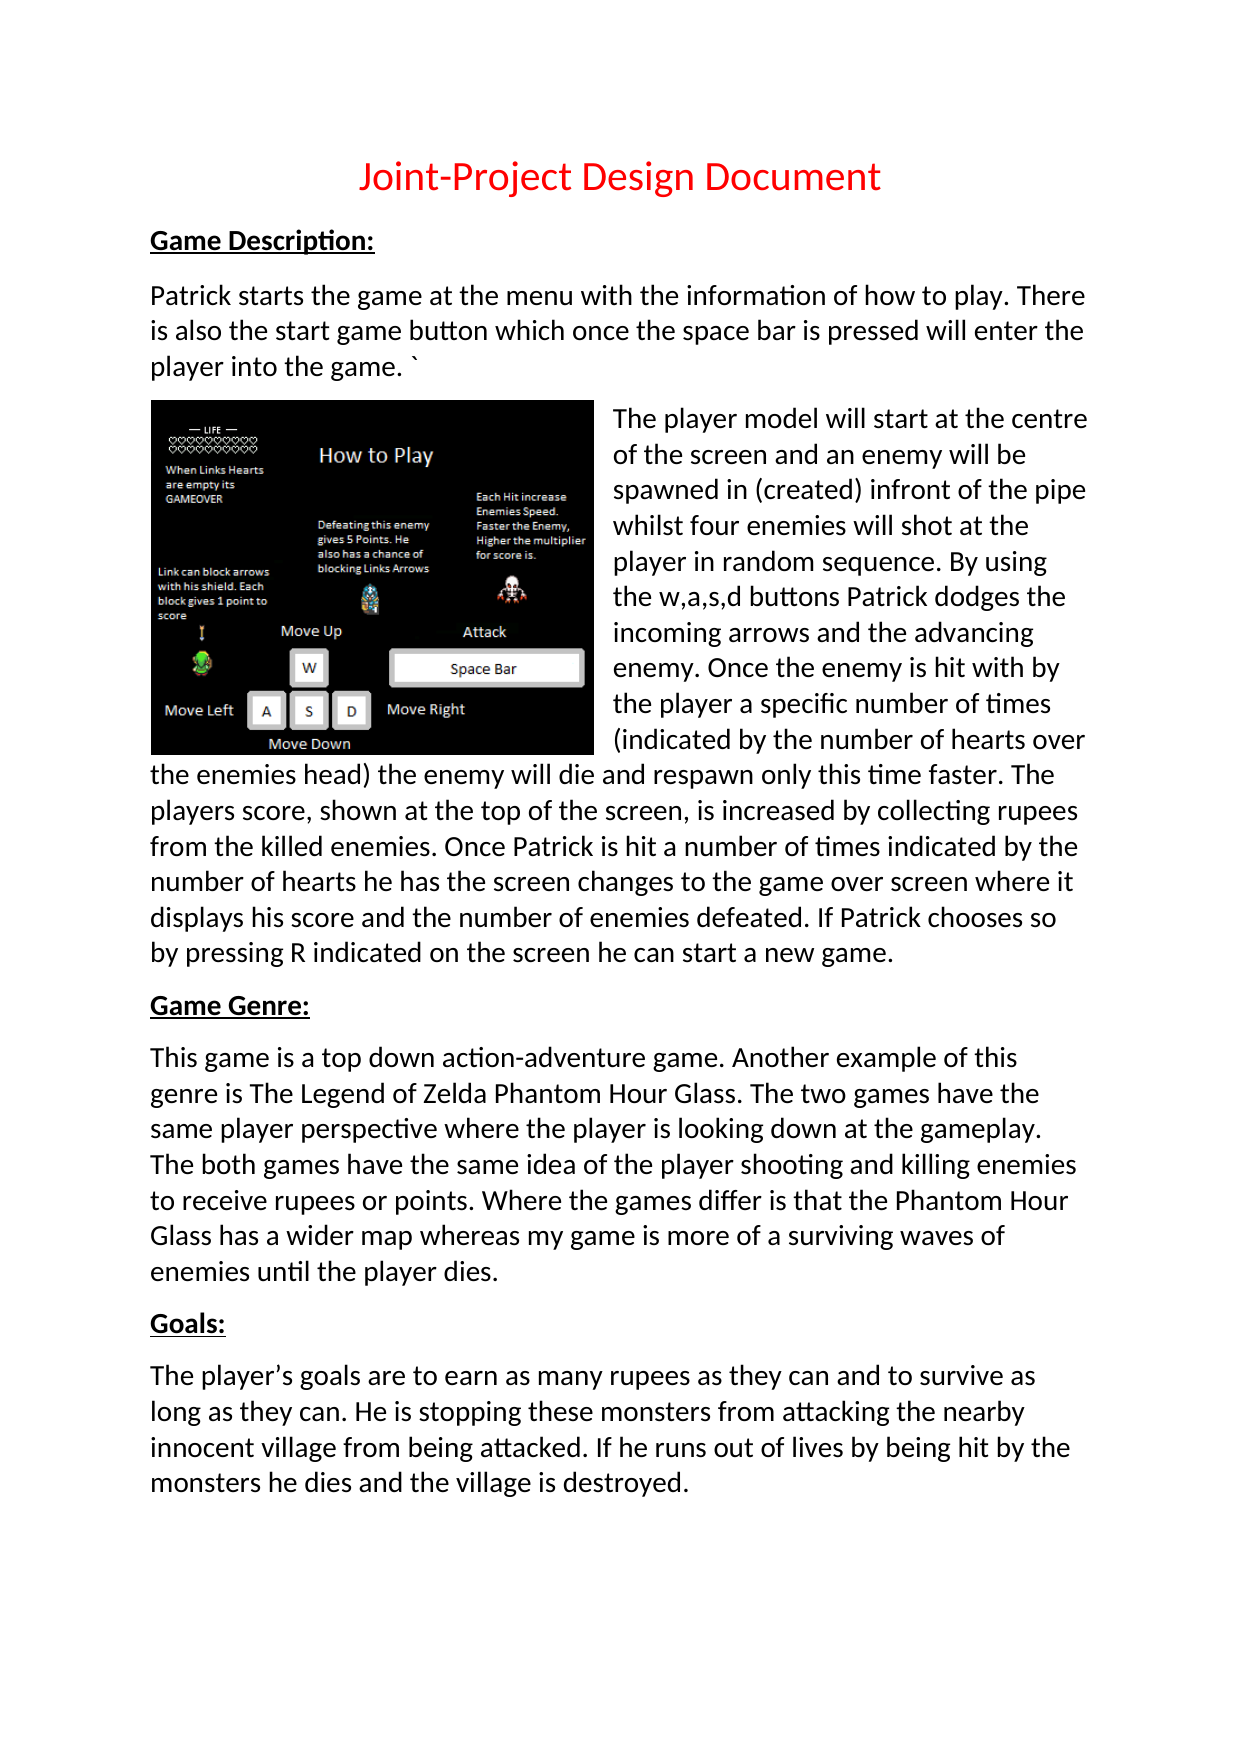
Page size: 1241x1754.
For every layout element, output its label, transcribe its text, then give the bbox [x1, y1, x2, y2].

text This game is a top down action-adventure game. Another example of this genre is The Legend of Zelda Phantom Hour Glass. The two games have the same player perspective where the player is looking down at the gameplay. The both games have the same idea of the player shooting and killing enemies to receive rupees or points. Where the games differ is that the Phantom Hour Glass has a wider map whereas my game is more of a surviving waves of enemies until the player dies. [150, 1039, 1090, 1288]
text Game Genre: [150, 987, 1090, 1022]
text Game Description: [150, 222, 1090, 257]
text The player’s goals are to earn as many rupees as they can and to survive as long as they can. He is stopping these monsters from attacking the nearby innocent village from being attacked. If he runs out of lives by being hit by the monsters he dies and the village is destroyed. [150, 1357, 1090, 1500]
text Joint-Project Design Document [150, 150, 1090, 201]
picture [150, 400, 594, 754]
text Patrick starts the game at the menu with the information of how to play. There is also the start game button which once the space bar is pressed will enter the player into the game. ` [150, 277, 1090, 383]
text Goals: [150, 1305, 1090, 1341]
